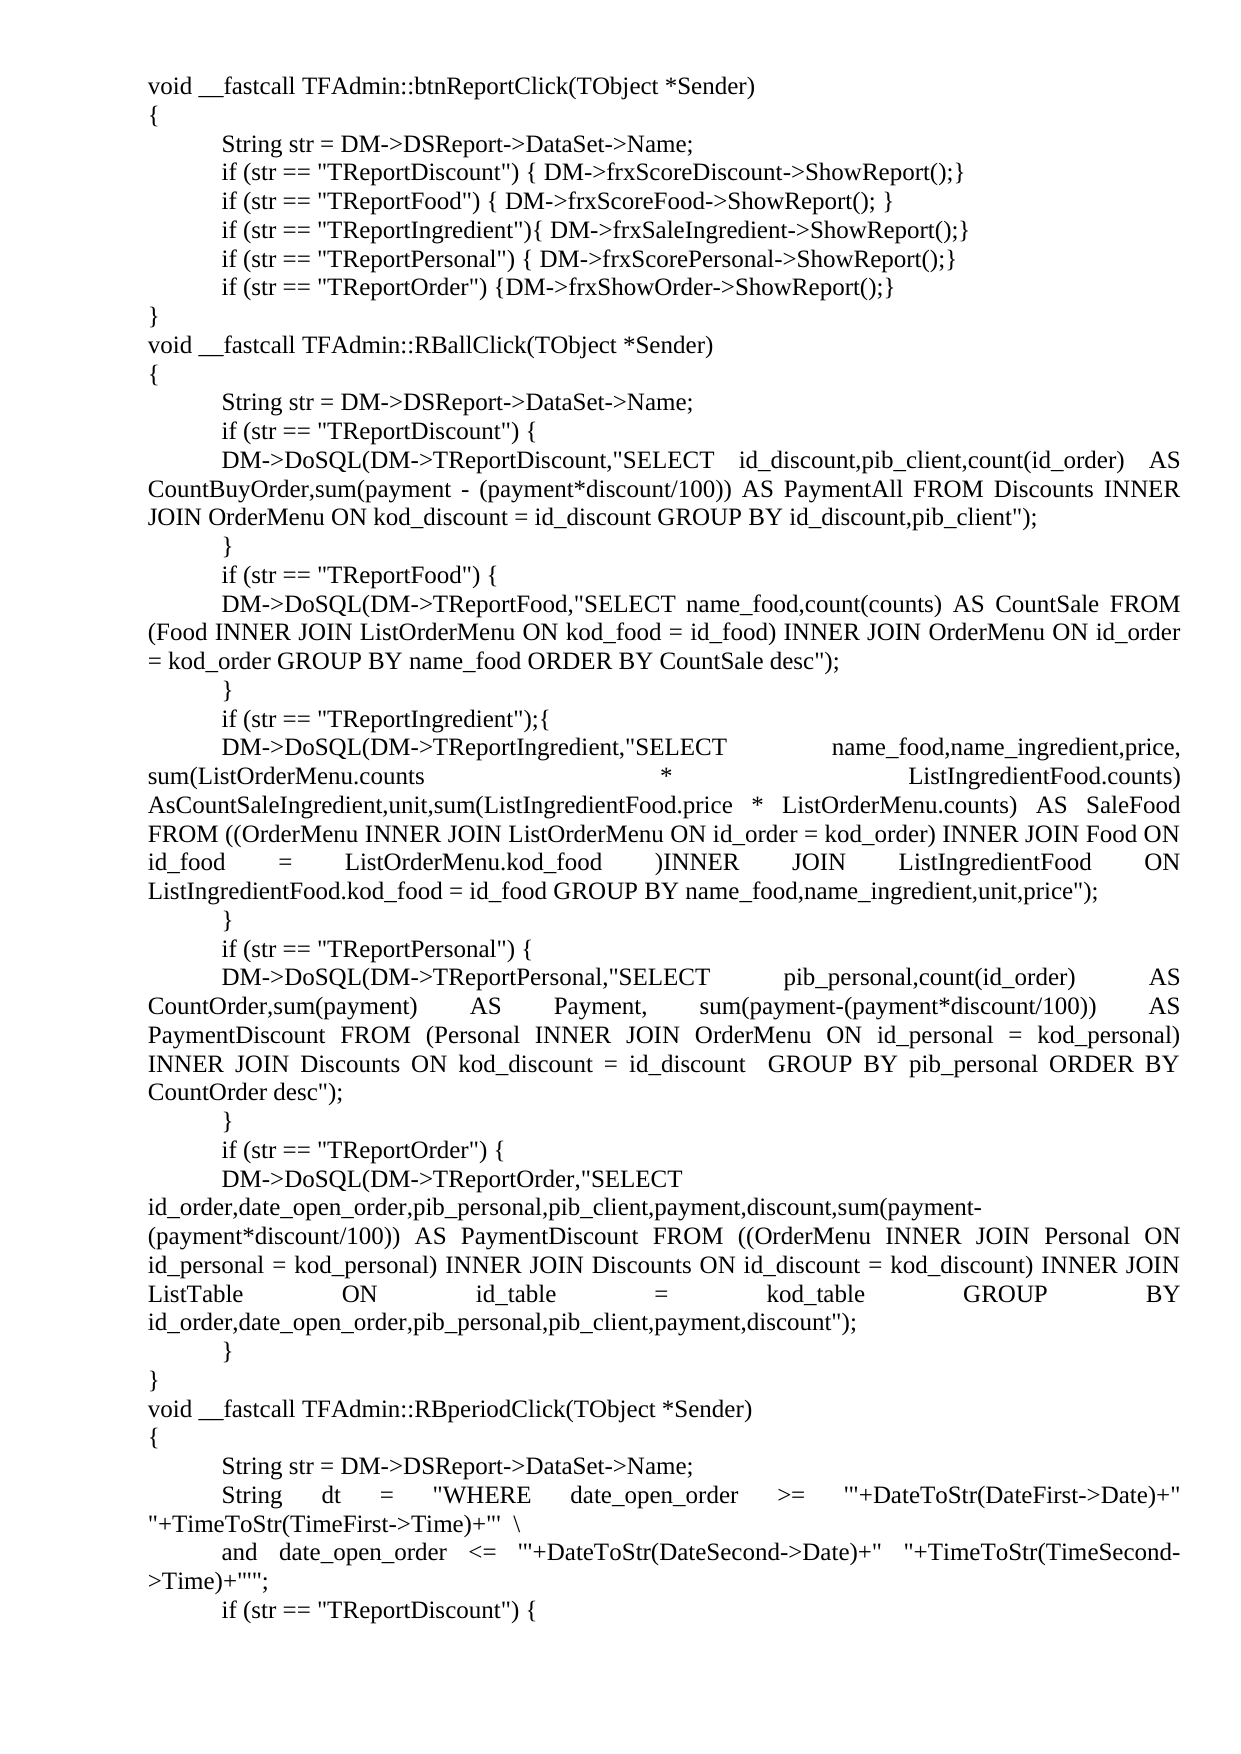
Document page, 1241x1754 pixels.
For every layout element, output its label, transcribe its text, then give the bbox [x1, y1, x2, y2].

text DM->DoSQL(DM->TReportIngredient,"SELECT name_food,name_ingredient,price, sum(ListOrderMenu.counts * ListIngredientFood.counts) AsCountSaleIngredient,unit,sum(ListIngredientFood.price * ListOrderMenu.counts) AS SaleFood FROM ((OrderMenu INNER JOIN ListOrderMenu ON id_order = kod_order) INNER JOIN Food ON id_food = ListOrderMenu.kod_food )INNER JOIN ListIngredientFood ON ListIngredientFood.kod_food = id_food GROUP BY name_food,name_ingredient,unit,price"); [148, 732, 1181, 905]
text if (str == "TReportDiscount") { DM->frxScoreDiscount->ShowReport();} [148, 157, 1181, 186]
text if (str == "TReportPersonal") { [148, 934, 1181, 962]
text { [148, 1422, 1181, 1451]
text } [148, 1336, 1181, 1365]
text } [148, 905, 1181, 934]
text } [148, 531, 1181, 560]
text if (str == "TReportDiscount") { [148, 1595, 1181, 1624]
text String str = DM->DSReport->DataSet->Name; [148, 1451, 1181, 1480]
text } [148, 301, 1181, 330]
text } [148, 1365, 1181, 1394]
text void __fastcall TFAdmin::RBallClick(TObject *Sender) [148, 330, 1181, 359]
text if (str == "TReportFood") { [148, 560, 1181, 589]
text } [148, 1106, 1181, 1135]
text String str = DM->DSReport->DataSet->Name; [148, 387, 1181, 416]
text String dt = "WHERE date_open_order >= '"+DateToStr(DateFirst->Date)+" "+TimeToStr(TimeFirst->Time)+"' \ [148, 1480, 1181, 1537]
text if (str == "TReportFood") { DM->frxScoreFood->ShowReport(); } [148, 186, 1181, 215]
text DM->DoSQL(DM->TReportOrder,"SELECT id_order,date_open_order,pib_personal,pib_client,payment,discount,sum(payment-(payment*discount/100)) AS PaymentDiscount FROM ((OrderMenu INNER JOIN Personal ON id_personal = kod_personal) INNER JOIN Discounts ON id_discount = kod_discount) INNER JOIN ListTable ON id_table = kod_table GROUP BY id_order,date_open_order,pib_personal,pib_client,payment,discount"); [148, 1164, 1181, 1336]
text if (str == "TReportPersonal") { DM->frxScorePersonal->ShowReport();} [148, 244, 1181, 272]
text void __fastcall TFAdmin::RBperiodClick(TObject *Sender) [148, 1394, 1181, 1422]
text if (str == "TReportDiscount") { [148, 416, 1181, 445]
text { [148, 100, 1181, 129]
text String str = DM->DSReport->DataSet->Name; [148, 129, 1181, 157]
text DM->DoSQL(DM->TReportDiscount,"SELECT id_discount,pib_client,count(id_order) AS CountBuyOrder,sum(payment - (payment*discount/100)) AS PaymentAll FROM Discounts INNER JOIN OrderMenu ON kod_discount = id_discount GROUP BY id_discount,pib_client"); [148, 445, 1181, 531]
text { [148, 359, 1181, 387]
text and date_open_order <= '"+DateToStr(DateSecond->Date)+" "+TimeToStr(TimeSecond->Time)+"'"; [148, 1537, 1181, 1595]
text DM->DoSQL(DM->TReportPersonal,"SELECT pib_personal,count(id_order) AS CountOrder,sum(payment) AS Payment, sum(payment-(payment*discount/100)) AS PaymentDiscount FROM (Personal INNER JOIN OrderMenu ON id_personal = kod_personal) INNER JOIN Discounts ON kod_discount = id_discount GROUP BY pib_personal ORDER BY CountOrder desc"); [148, 962, 1181, 1106]
text if (str == "TReportIngredient"){ DM->frxSaleIngredient->ShowReport();} [148, 215, 1181, 244]
text } [148, 675, 1181, 704]
text if (str == "TReportOrder") { [148, 1135, 1181, 1164]
text if (str == "TReportIngredient");{ [148, 704, 1181, 732]
text if (str == "TReportOrder") {DM->frxShowOrder->ShowReport();} [148, 272, 1181, 301]
text DM->DoSQL(DM->TReportFood,"SELECT name_food,count(counts) AS CountSale FROM (Food INNER JOIN ListOrderMenu ON kod_food = id_food) INNER JOIN OrderMenu ON id_order = kod_order GROUP BY name_food ORDER BY CountSale desc"); [148, 589, 1181, 675]
text void __fastcall TFAdmin::btnReportClick(TObject *Sender) [148, 71, 1181, 100]
